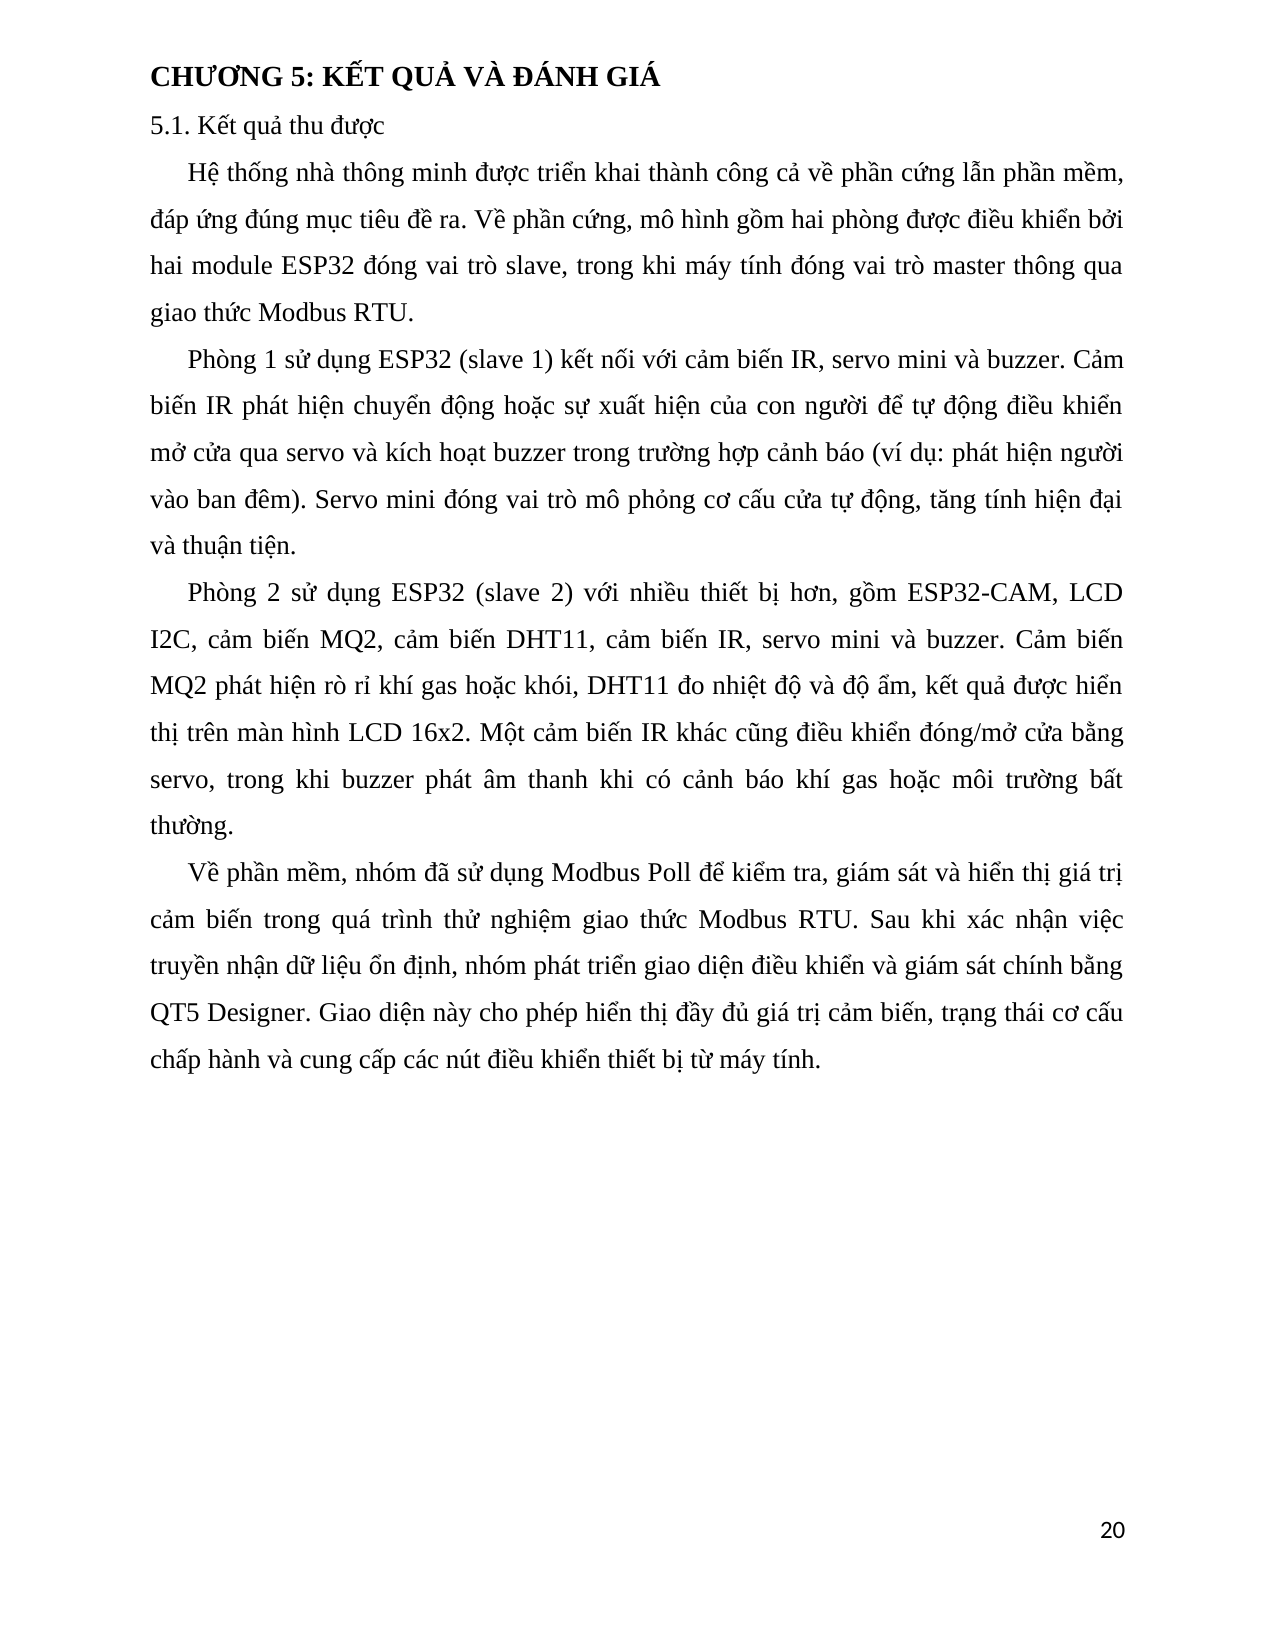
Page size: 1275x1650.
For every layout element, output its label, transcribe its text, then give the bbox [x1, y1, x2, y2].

text Hệ thống nhà thông minh được triển khai thành công cả về phần cứng lẫn phần mềm, đáp ứng đúng mục tiêu đề ra. Về phần cứng, mô hình gồm hai phòng được điều khiển bởi hai module ESP32 đóng vai trò slave, trong khi máy tính đóng vai trò master thông qua giao thức Modbus RTU. [150, 156, 1125, 327]
subtitle CHƯƠNG 5: KẾT QUẢ VÀ ĐÁNH GIÁ [150, 59, 1125, 93]
subtitle 5.1. Kết quả thu được [150, 109, 1125, 141]
text Về phần mềm, nhóm đã sử dụng Modbus Poll để kiểm tra, giám sát và hiển thị giá trị cảm biến trong quá trình thử nghiệm giao thức Modbus RTU. Sau khi xác nhận việc truyền nhận dữ liệu ổn định, nhóm phát triển giao diện điều khiển và giám sát chính bằng QT5 Designer. Giao diện này cho phép hiển thị đầy đủ giá trị cảm biến, trạng thái cơ cấu chấp hành và cung cấp các nút điều khiển thiết bị từ máy tính. [150, 856, 1125, 1074]
text Phòng 2 sử dụng ESP32 (slave 2) với nhiều thiết bị hơn, gồm ESP32-CAM, LCD I2C, cảm biến MQ2, cảm biến DHT11, cảm biến IR, servo mini và buzzer. Cảm biến MQ2 phát hiện rò rỉ khí gas hoặc khói, DHT11 đo nhiệt độ và độ ẩm, kết quả được hiển thị trên màn hình LCD 16x2. Một cảm biến IR khác cũng điều khiển đóng/mở cửa bằng servo, trong khi buzzer phát âm thanh khi có cảnh báo khí gas hoặc môi trường bất thường. [150, 576, 1125, 841]
text Phòng 1 sử dụng ESP32 (slave 1) kết nối với cảm biến IR, servo mini và buzzer. Cảm biến IR phát hiện chuyển động hoặc sự xuất hiện của con người để tự động điều khiển mở cửa qua servo và kích hoạt buzzer trong trường hợp cảnh báo (ví dụ: phát hiện người vào ban đêm). Servo mini đóng vai trò mô phỏng cơ cấu cửa tự động, tăng tính hiện đại và thuận tiện. [150, 343, 1125, 561]
